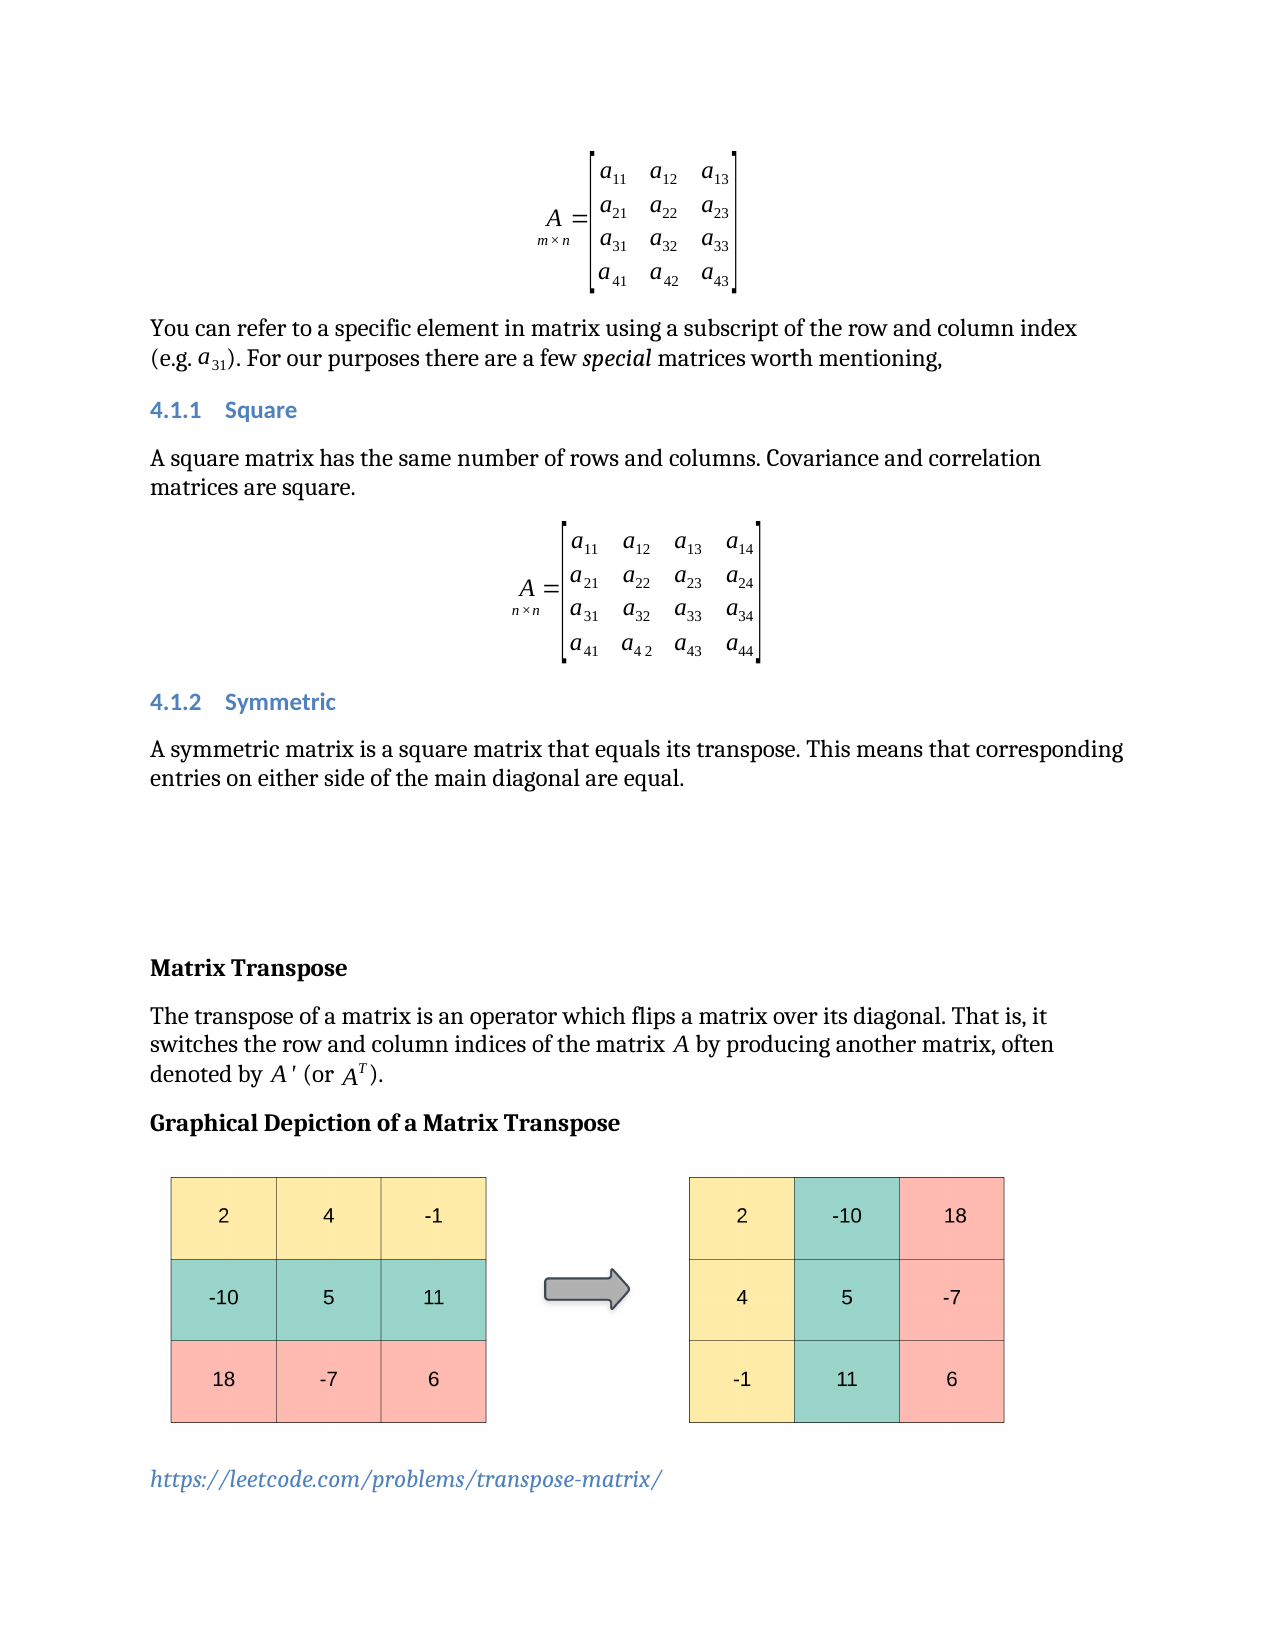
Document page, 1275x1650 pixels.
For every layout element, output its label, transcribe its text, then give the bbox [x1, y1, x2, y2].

text A square matrix has the same number of rows and columns. Covariance and correlation matrices are square. [150, 444, 1125, 501]
text The transpose of a matrix is an operator which flips a matrix over its diagonal. That is, it switches the row and column indices of the matrix by producing another matrix, often denoted by (or ). [150, 1002, 1125, 1090]
text A symmetric matrix is a square matrix that equals its transpose. This means that corresponding entries on either side of the main diagonal are equal. [150, 735, 1125, 793]
subtitle 4.1.1 Square [150, 395, 1125, 425]
subtitle 4.1.2 Symmetric [150, 686, 1125, 717]
text https://leetcode.com/problems/transpose-matrix/ [150, 1464, 1125, 1493]
picture [150, 1156, 1025, 1444]
text Graphical Depiction of a Matrix Transpose [150, 1109, 1125, 1138]
text You can refer to a specific element in matrix using a subscript of the row and column index (e.g. ). For our purposes there are a few special matrices worth mentioning, [150, 314, 1125, 374]
text Matrix Transpose [150, 954, 1125, 983]
